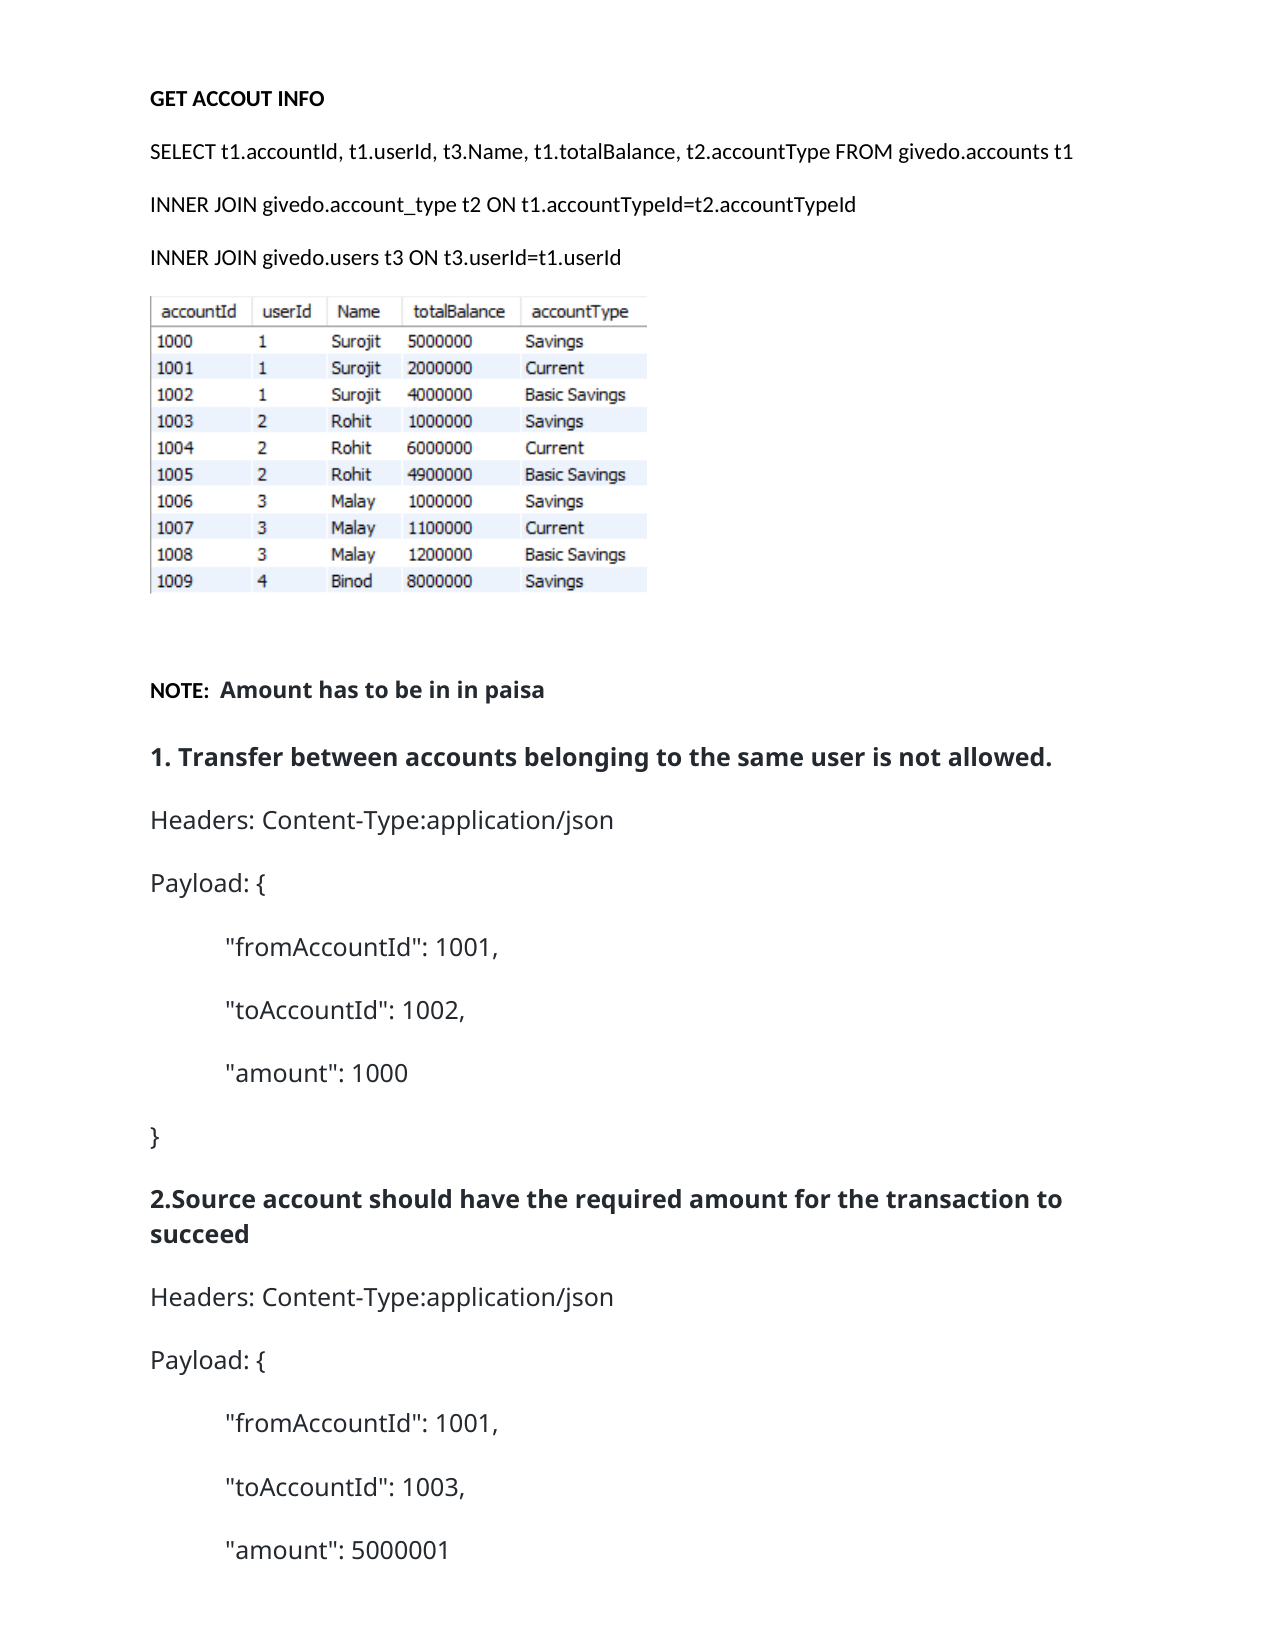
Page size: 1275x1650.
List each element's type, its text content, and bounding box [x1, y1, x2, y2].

text INNER JOIN givedo.account_type t2 ON t1.accountTypeId=t2.accountTypeId [150, 190, 1125, 218]
text Headers: Content-Type:application/json [150, 803, 1125, 837]
text GET ACCOUT INFO [150, 84, 1125, 112]
text NOTE: Amount has to be in in paisa [150, 674, 1125, 706]
text SELECT t1.accountId, t1.userId, t3.Name, t1.totalBalance, t2.accountType FROM givedo.accounts t1 [150, 137, 1125, 165]
text "fromAccountId": 1001, [150, 929, 1125, 963]
text INNER JOIN givedo.users t3 ON t3.userId=t1.userId [150, 243, 1125, 271]
text "amount": 5000001 [150, 1532, 1125, 1566]
text "toAccountId": 1003, [150, 1469, 1125, 1503]
text Headers: Content-Type:application/json [150, 1279, 1125, 1313]
text Payload: { [150, 1343, 1125, 1377]
text Payload: { [150, 866, 1125, 900]
text "toAccountId": 1002, [150, 992, 1125, 1027]
picture [150, 296, 647, 597]
text 2.Source account should have the required amount for the transaction to succeed [150, 1182, 1125, 1250]
text } [150, 1119, 1125, 1153]
text 1. Transfer between accounts belonging to the same user is not allowed. [150, 739, 1125, 774]
text "fromAccountId": 1001, [150, 1406, 1125, 1440]
text "amount": 1000 [150, 1056, 1125, 1090]
